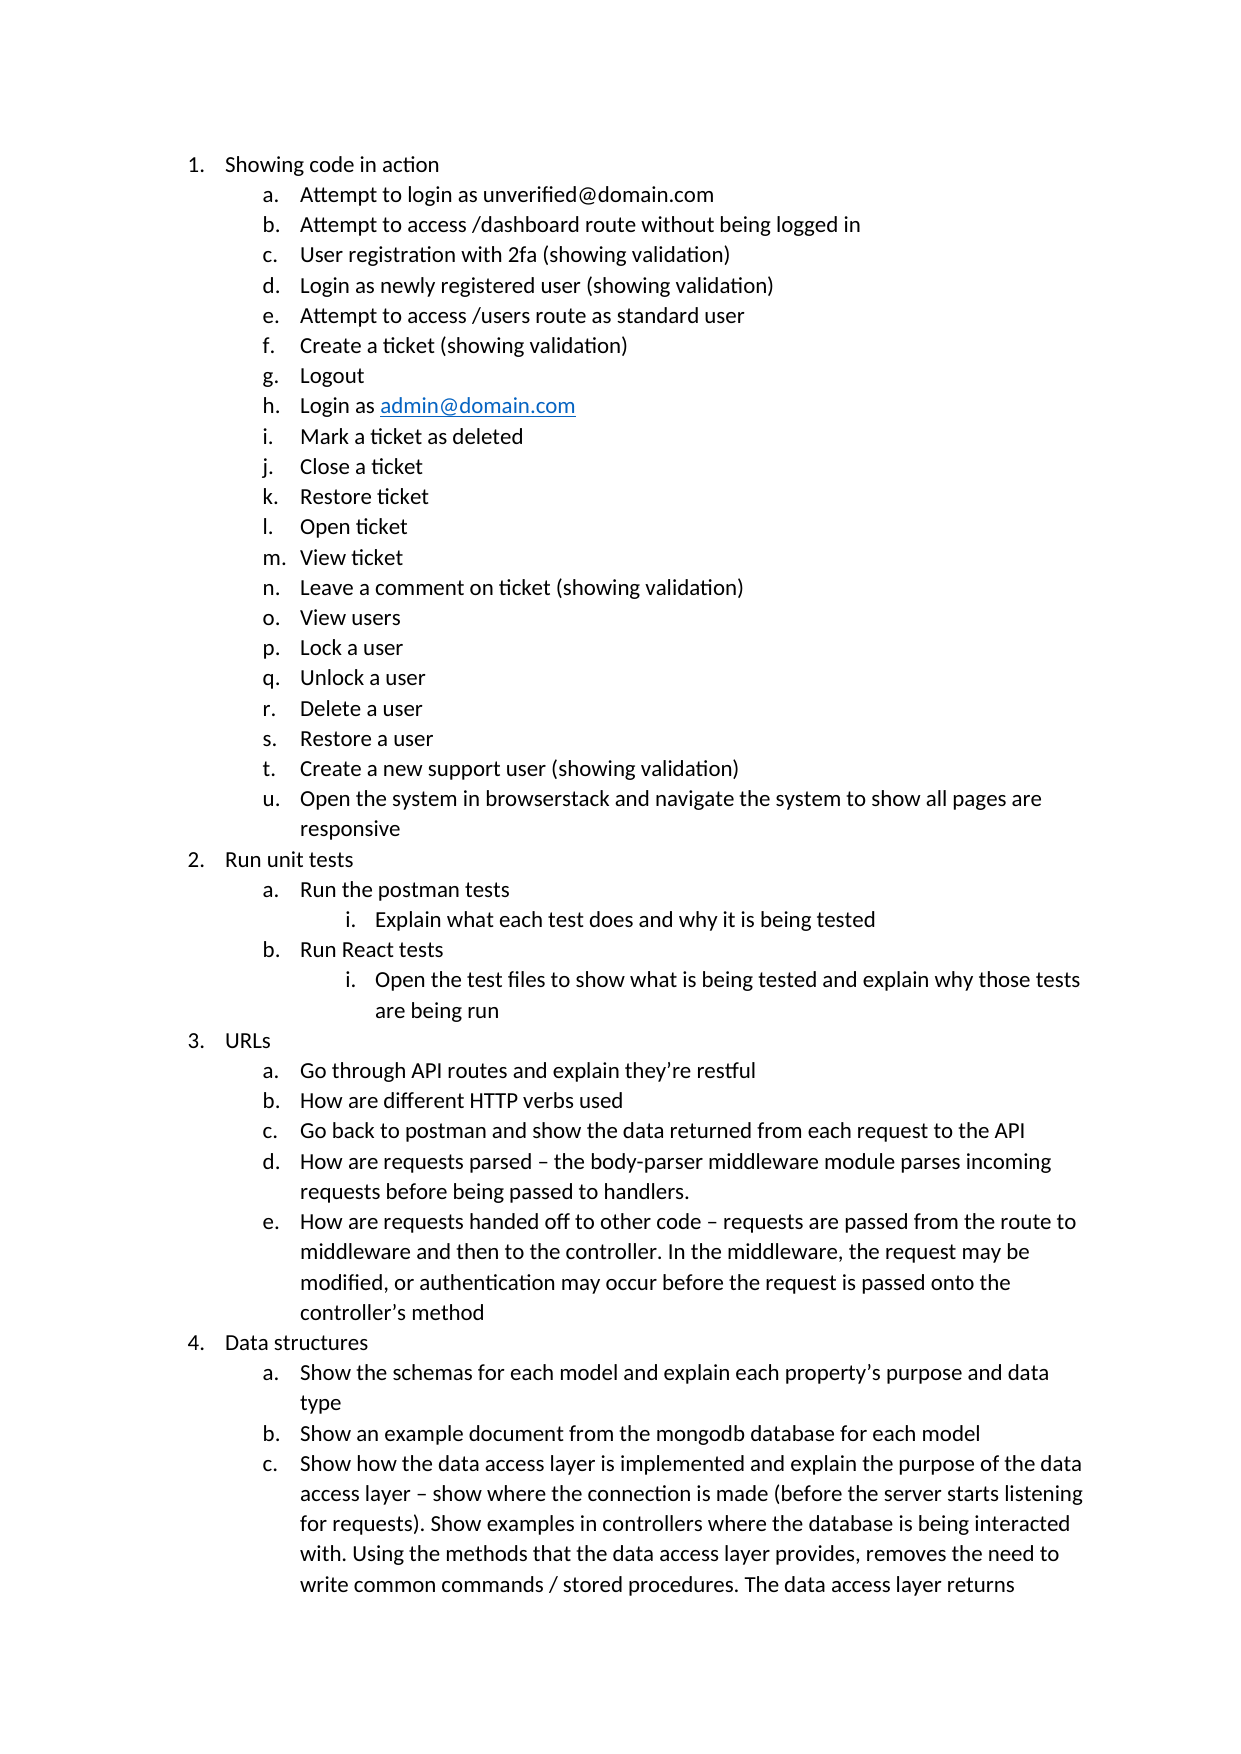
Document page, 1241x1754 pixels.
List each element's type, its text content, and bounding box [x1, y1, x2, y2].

list How are different HTTP verbs used [262, 1086, 1090, 1114]
list Go back to postman and show the data returned from each request to the API [262, 1117, 1090, 1145]
list User registration with 2fa (showing validation) [262, 241, 1090, 269]
list Attempt to access /users route as standard user [262, 301, 1090, 329]
list Run React tests [262, 935, 1090, 963]
list Restore ticket [262, 482, 1090, 510]
list Login as newly registered user (showing validation) [262, 271, 1090, 299]
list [262, 1449, 1090, 1598]
list How are requests parsed – the body-parser middleware module parses incoming requests before being passed to handlers. [262, 1147, 1090, 1205]
list Mark a ticket as deleted [262, 422, 1090, 450]
list Unlock a user [262, 663, 1090, 692]
list Explain what each test does and why it is being tested [356, 905, 1090, 933]
list Create a new support user (showing validation) [262, 754, 1090, 782]
list Leave a comment on ticket (showing validation) [262, 573, 1090, 601]
list Attempt to login as unverified@domain.com [262, 180, 1090, 208]
list View ticket [262, 543, 1090, 571]
list Close a ticket [262, 452, 1090, 480]
list Lock a user [262, 633, 1090, 661]
list Data structures [187, 1328, 1090, 1356]
list Login as admin@domain.com [262, 392, 1090, 420]
list Run unit tests [187, 845, 1090, 873]
list Run the postman tests [262, 875, 1090, 903]
list Delete a user [262, 694, 1090, 722]
list Show an example document from the mongodb database for each model [262, 1419, 1090, 1447]
list Logout [262, 361, 1090, 389]
list How are requests handed off to other code – requests are passed from the route to middleware and then to the controller. In the middleware, the request may be modified, or authentication may occur before the request is passed onto the controller’s method [262, 1207, 1090, 1326]
list Show the schemas for each model and explain each property’s purpose and data type [262, 1358, 1090, 1417]
list Open ticket [262, 512, 1090, 541]
list Restore a user [262, 724, 1090, 752]
list URLs [187, 1026, 1090, 1054]
list View users [262, 603, 1090, 631]
list Open the system in browserstack and navigate the system to show all pages are responsive [262, 784, 1090, 843]
list Attempt to access /dashboard route without being logged in [262, 210, 1090, 238]
list Create a ticket (showing validation) [262, 331, 1090, 359]
list Go through API routes and explain they’re restful [262, 1056, 1090, 1084]
list Showing code in action [187, 150, 1090, 178]
list Open the test files to show what is being tested and explain why those tests are being run [356, 966, 1090, 1024]
